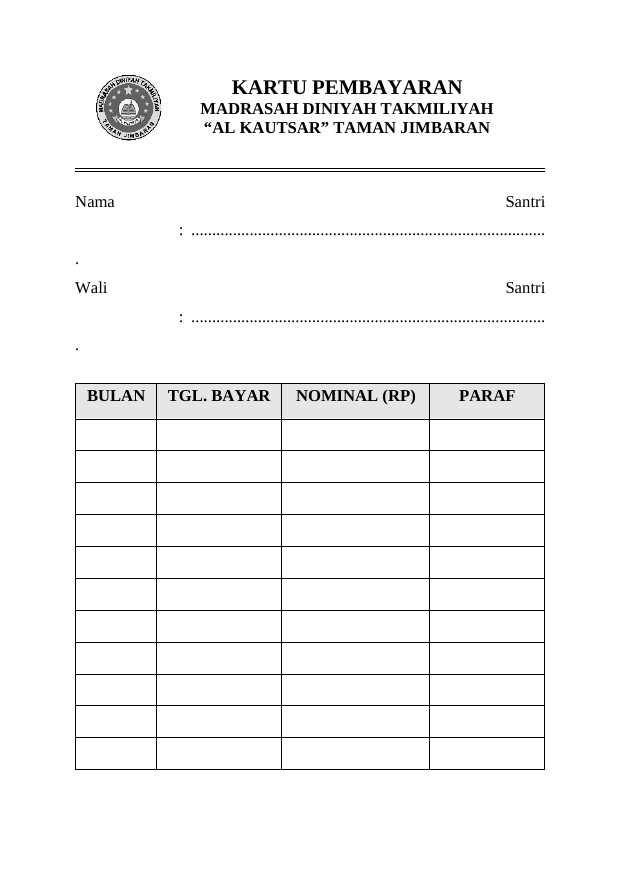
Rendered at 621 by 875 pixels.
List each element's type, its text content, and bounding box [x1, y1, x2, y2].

table_header NOMINAL (RP) [282, 384, 429, 418]
table_cell [76, 738, 156, 769]
table_header TGL. BAYAR [157, 384, 281, 418]
table_header BULAN [76, 384, 156, 418]
table_cell [76, 547, 156, 578]
table_cell [282, 579, 429, 610]
table_cell [157, 611, 281, 642]
table_cell [282, 706, 429, 737]
table_cell [157, 738, 281, 769]
table_cell [157, 483, 281, 514]
table_cell [430, 738, 544, 769]
table_cell [430, 675, 544, 705]
table_cell [157, 451, 281, 482]
text “AL KAUTSAR” TAMAN JIMBARAN [162, 118, 545, 137]
table_cell [430, 515, 544, 546]
table_cell [157, 420, 281, 450]
table_cell [430, 451, 544, 482]
table_cell [157, 675, 281, 705]
table_cell [282, 611, 429, 642]
table_cell [282, 420, 429, 450]
table_cell [76, 579, 156, 610]
table_cell [282, 515, 429, 546]
table_cell [282, 483, 429, 514]
text Wali Santri : ...................................................................................... [75, 278, 545, 354]
table_header PARAF [430, 384, 544, 418]
table_cell [282, 738, 429, 769]
table_cell [430, 420, 544, 450]
table_cell [76, 483, 156, 514]
text KARTU PEMBAYARAN [162, 75, 545, 99]
table_cell [76, 675, 156, 705]
table_cell [76, 515, 156, 546]
table_cell [282, 547, 429, 578]
table_cell [157, 515, 281, 546]
table_cell [157, 706, 281, 737]
table_cell [282, 451, 429, 482]
table_cell [157, 579, 281, 610]
text MADRASAH DINIYAH TAKMILIYAH [162, 99, 545, 118]
table_cell [430, 643, 544, 673]
table_cell [76, 706, 156, 737]
table_cell [430, 547, 544, 578]
table_cell [430, 706, 544, 737]
table_cell [157, 547, 281, 578]
table_cell [76, 420, 156, 450]
table_cell [76, 643, 156, 673]
table_cell [430, 579, 544, 610]
table_cell [157, 643, 281, 673]
table_cell [76, 451, 156, 482]
table_cell [430, 611, 544, 642]
text Nama Santri : ...................................................................................... [75, 191, 545, 268]
table_cell [282, 643, 429, 673]
table_cell [430, 483, 544, 514]
table_cell [76, 611, 156, 642]
table_cell [282, 675, 429, 705]
